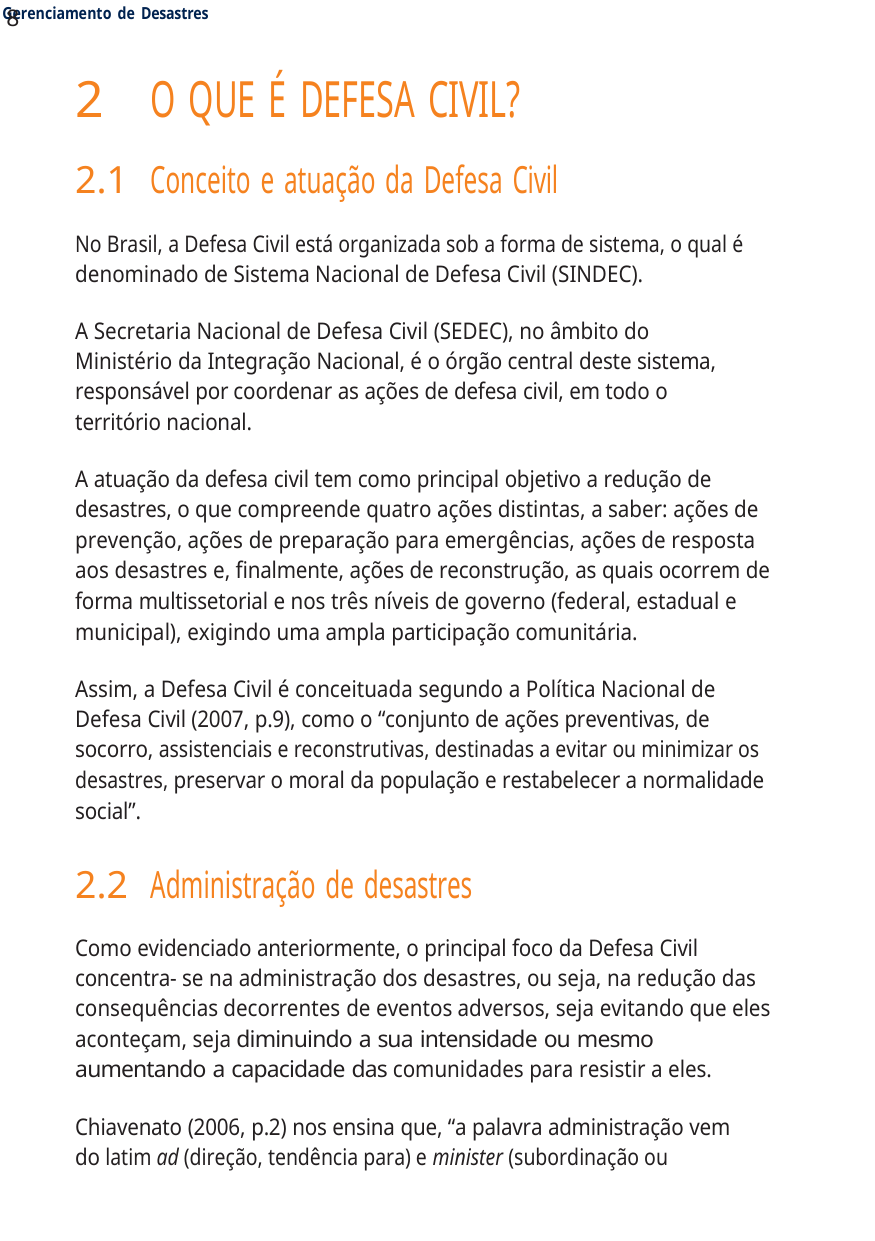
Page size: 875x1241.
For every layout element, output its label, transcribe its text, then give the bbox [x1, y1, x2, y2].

text A Secretaria Nacional de Defesa Civil (SEDEC), no âmbito do Ministério da Integração Nacional, é o órgão central deste sistema, responsável por coordenar as ações de defesa civil, em todo o território nacional. [75, 315, 725, 437]
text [75, 1111, 744, 1172]
text A atuação da defesa civil tem como principal objetivo a redução de desastres, o que compreende quatro ações distintas, a saber: ações de prevenção, ações de preparação para emergências, ações de resposta aos desastres e, finalmente, ações de reconstrução, as quais ocorrem de forma multissetorial e nos três níveis de governo (federal, estadual e municipal), exigindo uma ampla participação comunitária. [75, 463, 775, 647]
text No Brasil, a Defesa Civil está organizada sob a forma de sistema, o qual é denominado de Sistema Nacional de Defesa Civil (SINDEC). [75, 227, 775, 289]
text Como evidenciado anteriormente, o principal foco da Defesa Civil concentra- se na administração dos desastres, ou seja, na redução das consequências decorrentes de eventos adversos, seja evitando que eles aconteçam, seja diminuindo a sua intensidade ou mesmo aumentando a capacidade das comunidades para resistir a eles. [75, 932, 775, 1085]
subtitle Administração de desastres [75, 858, 874, 909]
text Assim, a Defesa Civil é conceituada segundo a Política Nacional de Defesa Civil (2007, p.9), como o “conjunto de ações preventivas, de socorro, assistenciais e reconstrutivas, destinadas a evitar ou minimizar os desastres, preservar o moral da população e restabelecer a normalidade social”. [75, 673, 775, 826]
subtitle Conceito e atuação da Defesa Civil [75, 154, 874, 205]
subtitle O QUE É DEFESA CIVIL? [75, 64, 874, 132]
